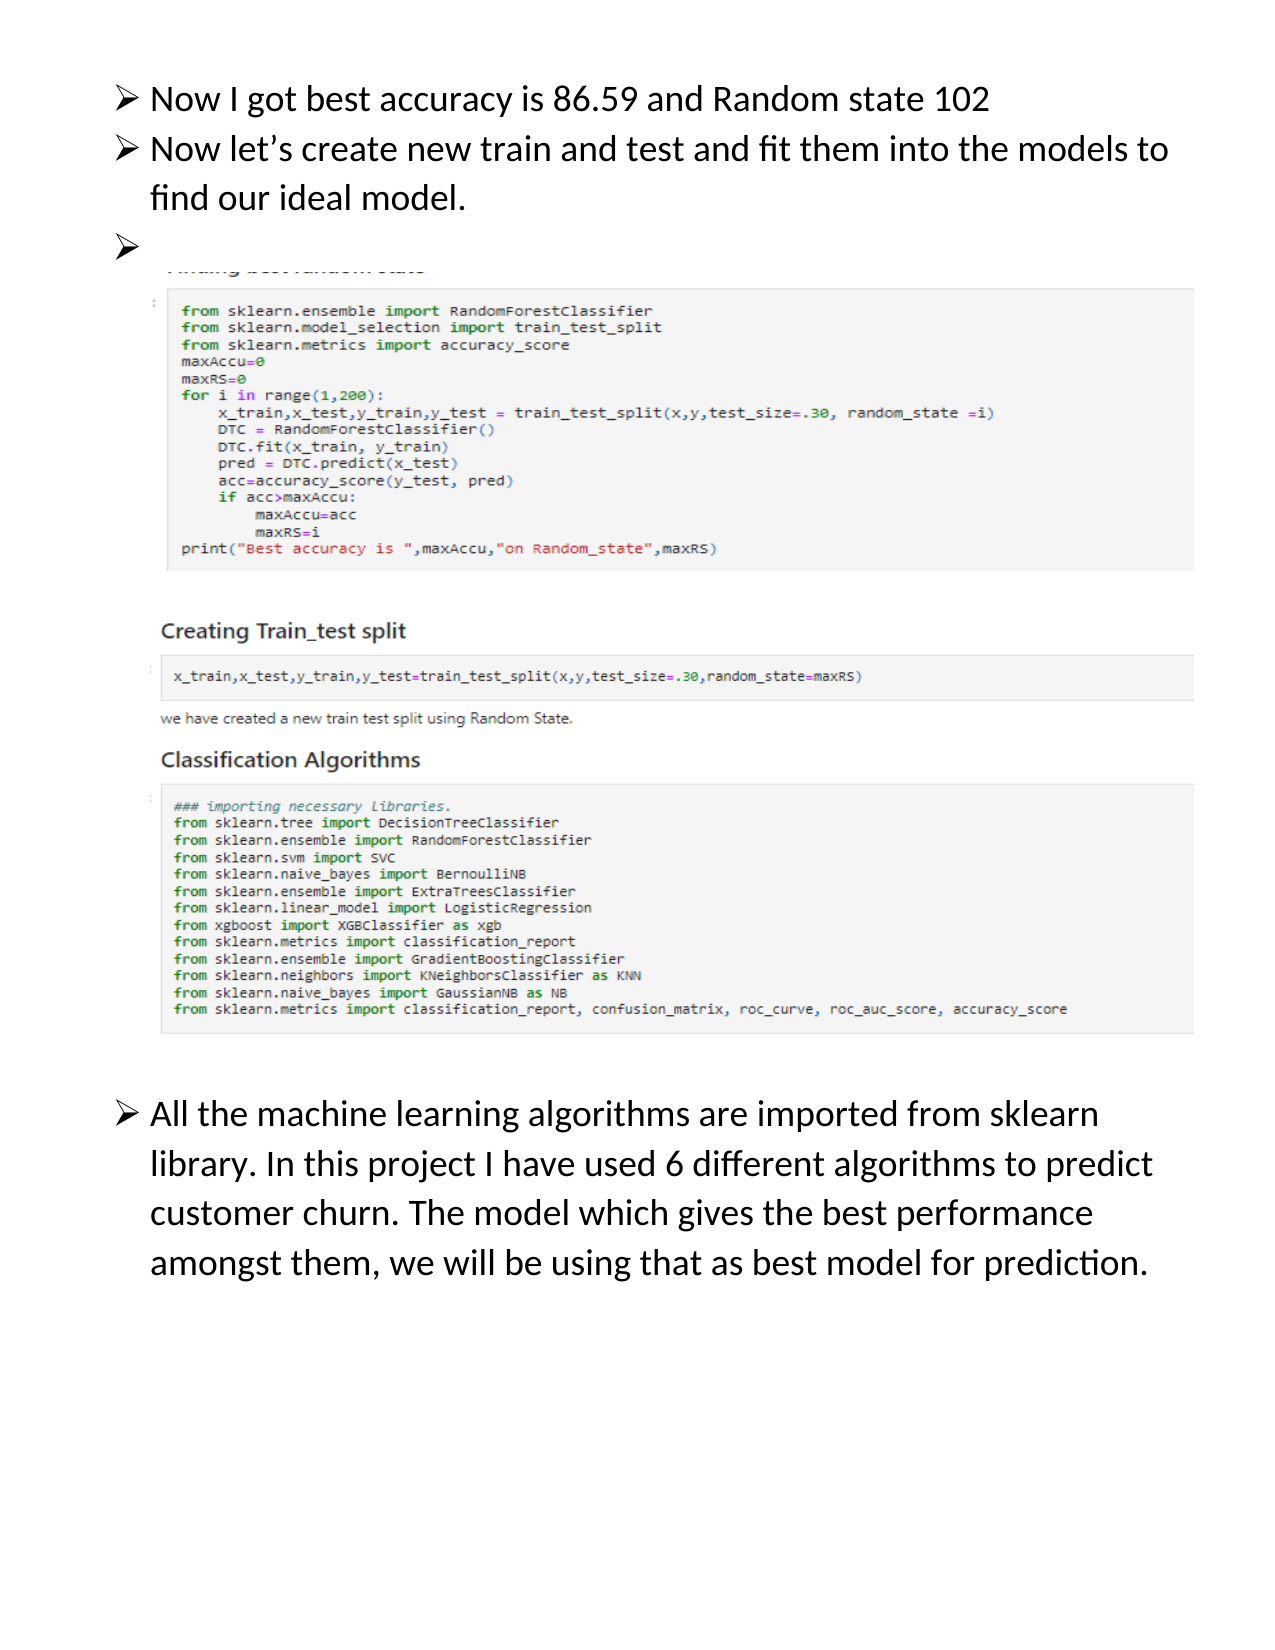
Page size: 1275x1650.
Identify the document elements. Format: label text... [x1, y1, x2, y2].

list Now I got best accuracy is 86.59 and Random state 102 [112, 75, 1200, 121]
list Now let’s create new train and test and fit them into the models to find our ideal model. [112, 124, 1200, 220]
picture [150, 272, 1195, 571]
list All the machine learning algorithms are imported from sklearn library. In this project I have used 6 different algorithms to predict customer churn. The model which gives the best performance amongst them, we will be using that as best model for prediction. [112, 1090, 1200, 1284]
picture [150, 616, 1194, 1044]
